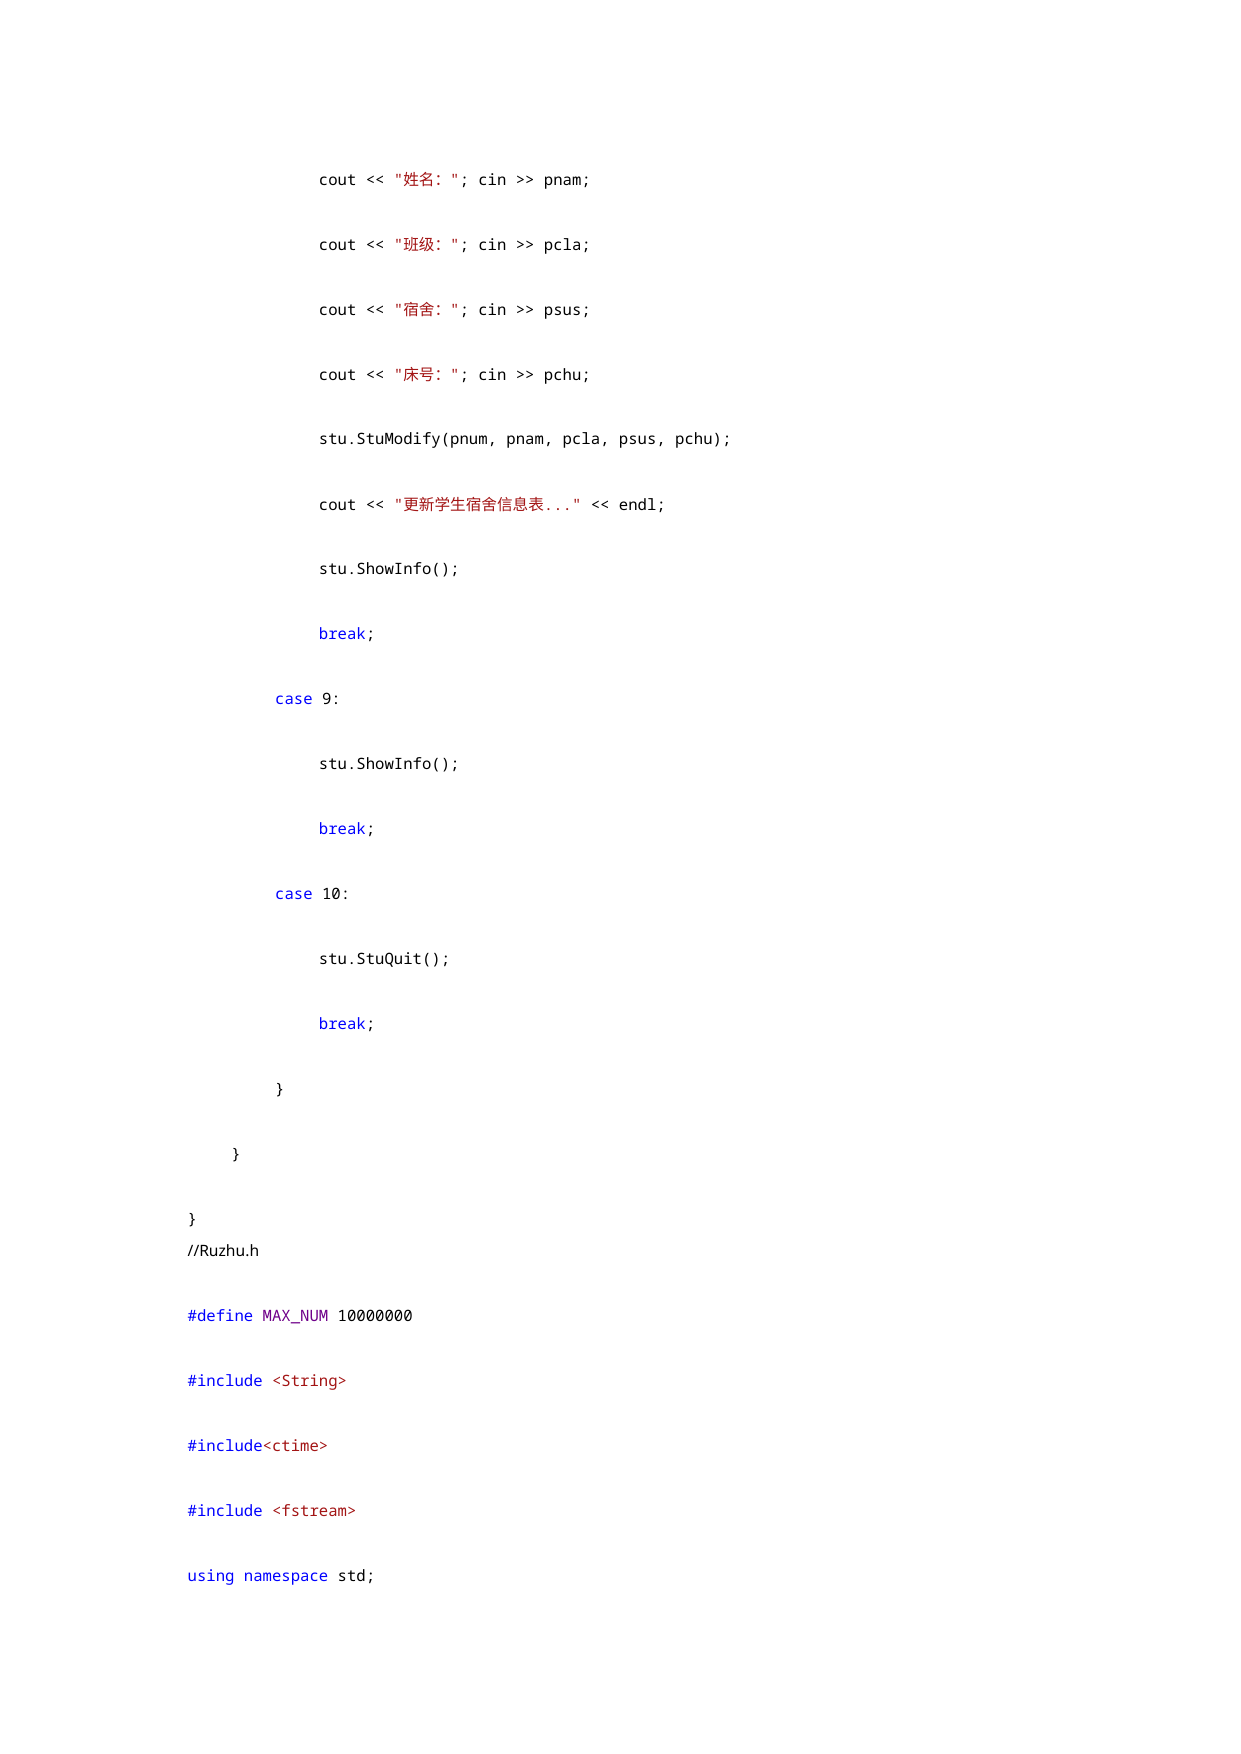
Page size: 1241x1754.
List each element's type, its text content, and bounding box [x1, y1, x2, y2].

text break; [187, 617, 1053, 649]
text #include <fstream> [187, 1494, 1053, 1527]
text using namespace std; [187, 1559, 1053, 1592]
text #define MAX_NUM 10000000 [187, 1299, 1053, 1332]
text cout << "宿舍："; cin >> psus; [187, 292, 1053, 324]
text cout << "姓名："; cin >> pnam; [187, 162, 1053, 194]
text case 9: [187, 682, 1053, 714]
text #include <String> [187, 1364, 1053, 1397]
text stu.ShowInfo(); [187, 552, 1053, 584]
text } [187, 1202, 1053, 1234]
text } [187, 1072, 1053, 1104]
text } [187, 1137, 1053, 1169]
text case 10: [187, 877, 1053, 909]
text cout << "更新学生宿舍信息表..." << endl; [187, 487, 1053, 519]
text //Ruzhu.h [187, 1234, 1053, 1267]
text break; [187, 812, 1053, 844]
text stu.StuModify(pnum, pnam, pcla, psus, pchu); [187, 422, 1053, 454]
text stu.ShowInfo(); [187, 747, 1053, 779]
text #include<ctime> [187, 1429, 1053, 1462]
text cout << "床号："; cin >> pchu; [187, 357, 1053, 389]
text stu.StuQuit(); [187, 942, 1053, 974]
text cout << "班级："; cin >> pcla; [187, 227, 1053, 259]
text break; [187, 1007, 1053, 1039]
